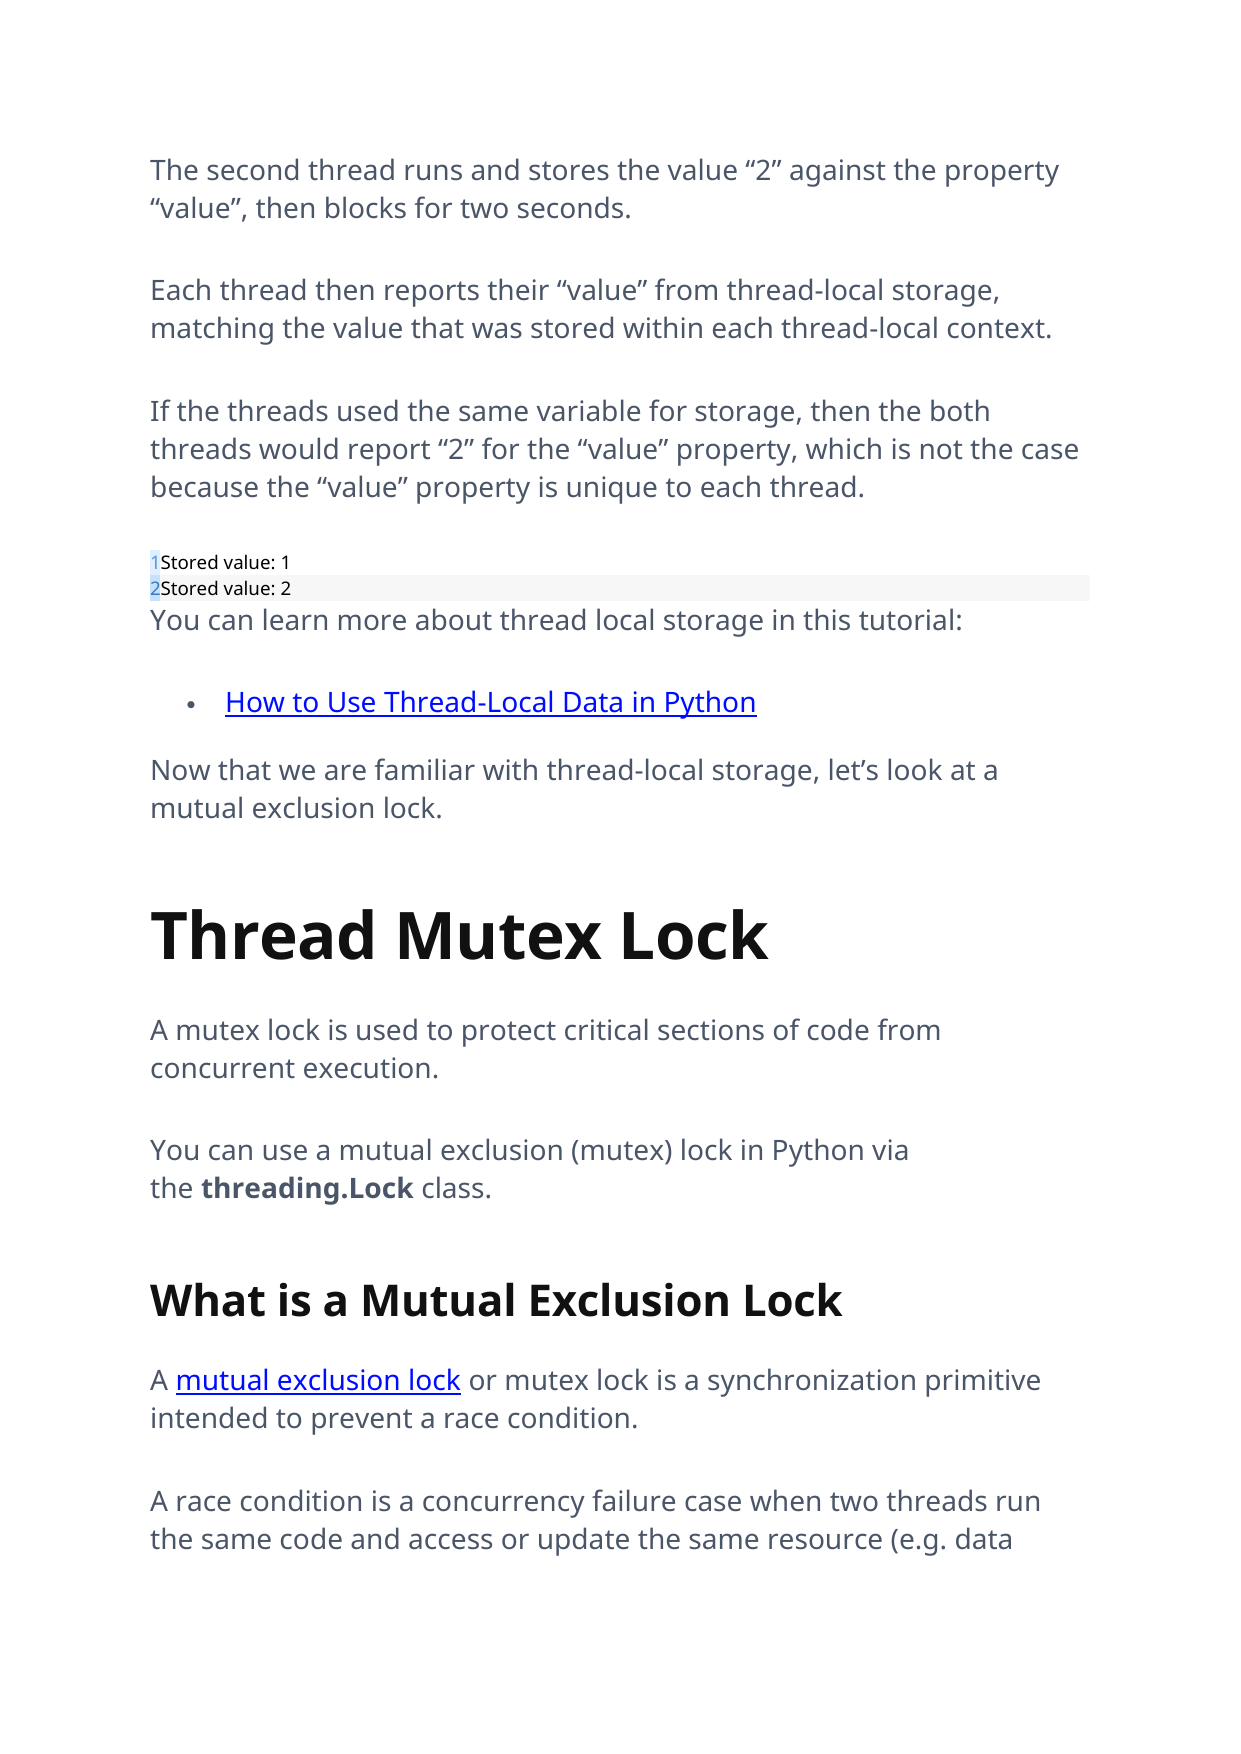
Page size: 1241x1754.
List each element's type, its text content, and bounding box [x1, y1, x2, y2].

text You can learn more about thread local storage in this tutorial: [150, 601, 1090, 639]
table_header Stored value: 1 Stored value: 2 [160, 550, 1090, 575]
text Each thread then reports their “value” from thread-local storage, matching the value that was stored within each thread-local context. [150, 270, 1090, 347]
text A mutual exclusion lock or mutex lock is a synchronization primitive intended to prevent a race condition. [150, 1360, 1090, 1437]
text Now that we are familiar with thread-local storage, let’s look at a mutual exclusion lock. [150, 750, 1090, 827]
text If the threads used the same variable for storage, then the both threads would report “2” for the “value” property, which is not the case because the “value” property is unique to each thread. [150, 391, 1090, 506]
text A mutex lock is used to protect critical sections of code from concurrent execution. [150, 1010, 1090, 1087]
list How to Use Thread-Local Data in Python [187, 683, 1090, 721]
text Thread Mutex Lock [150, 889, 1090, 979]
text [150, 1481, 1090, 1557]
text You can use a mutual exclusion (mutex) lock in Python via the threading.Lock class. [150, 1130, 1090, 1207]
text What is a Mutual Exclusion Lock [150, 1269, 1090, 1329]
text The second thread runs and stores the value “2” against the property “value”, then blocks for two seconds. [150, 150, 1090, 227]
